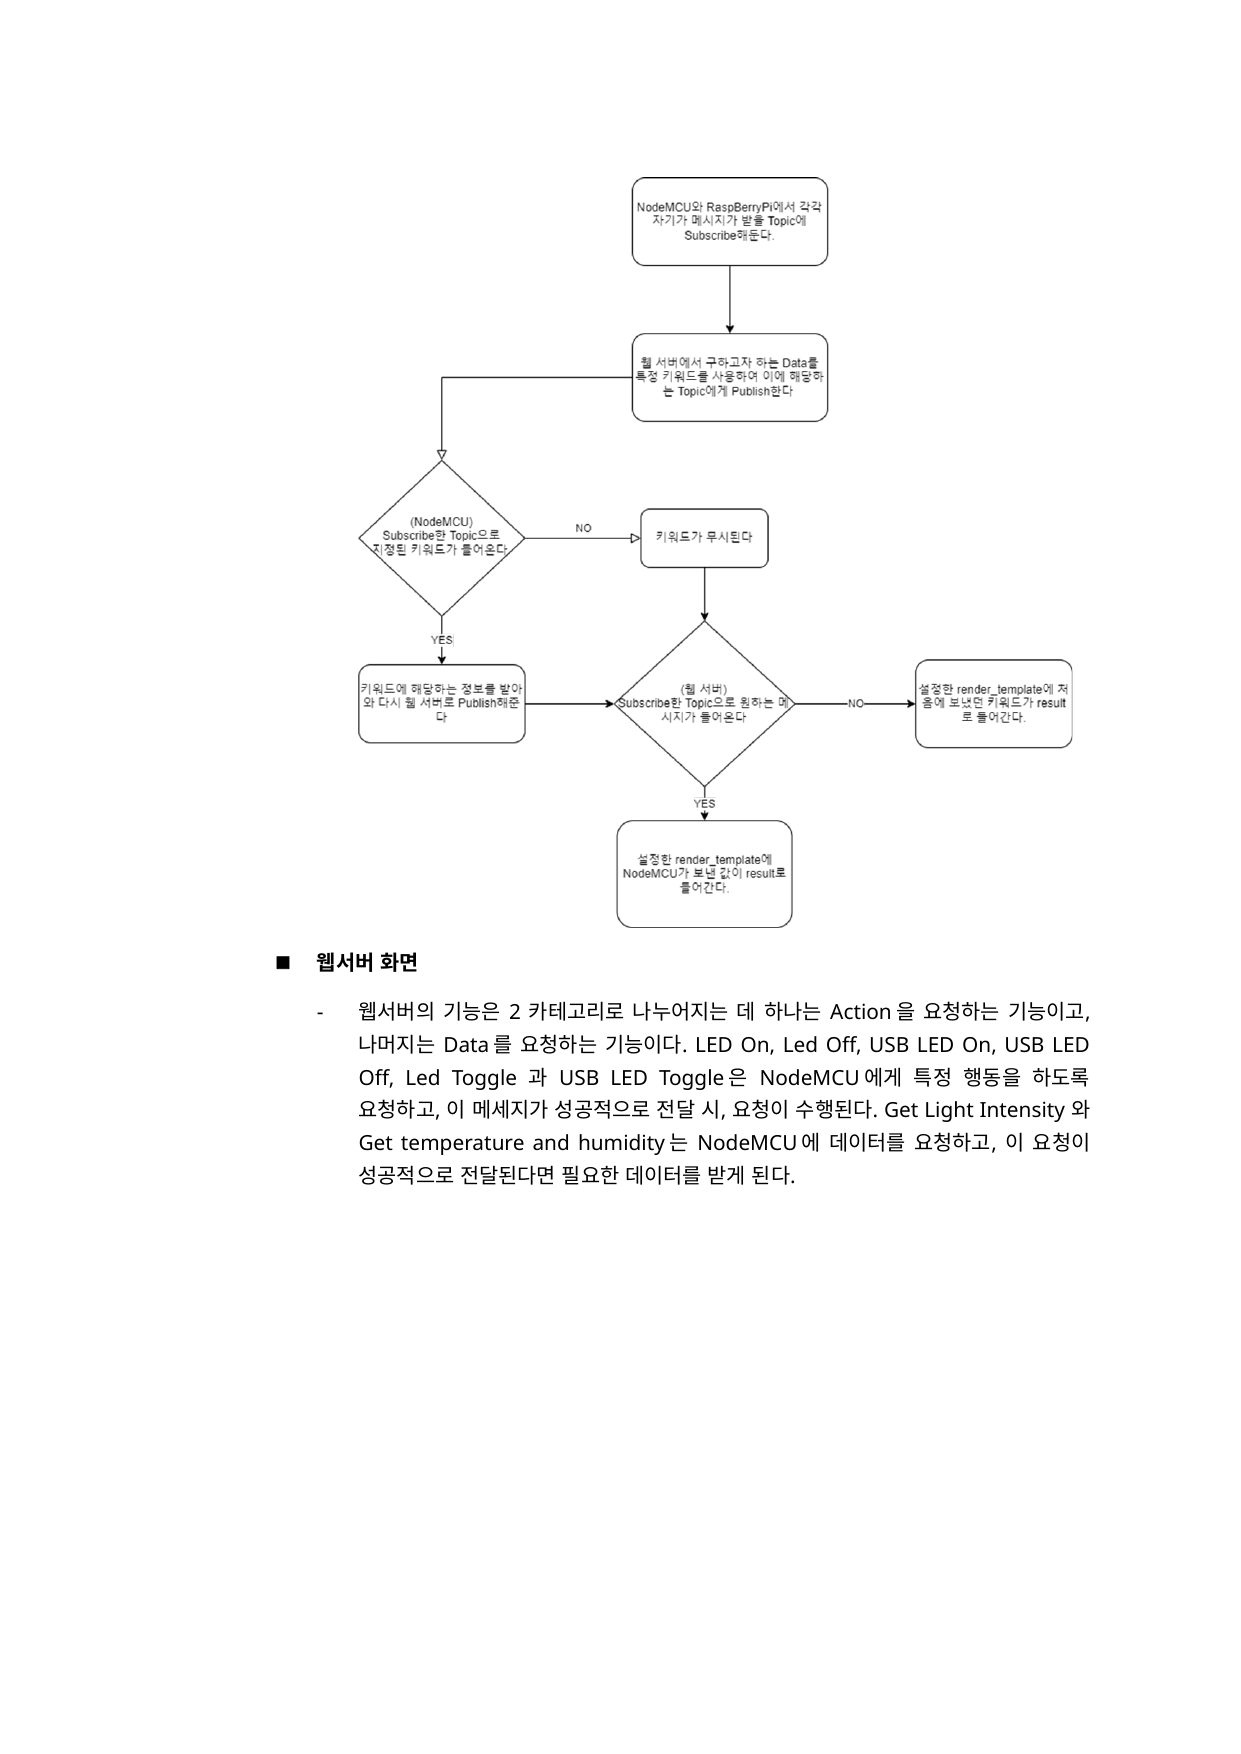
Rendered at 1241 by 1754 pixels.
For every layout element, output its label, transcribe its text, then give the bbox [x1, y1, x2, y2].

picture [358, 177, 1073, 928]
list 웹서버 화면 [275, 946, 1090, 976]
list 웹서버의 기능은 2 카테고리로 나누어지는 데 하나는 Action을 요청하는 기능이고, 나머지는 Data를 요청하는 기능이다. LED On, Led Off, USB LED On, USB LED Off, Led Toggle 과 USB LED Toggle은 NodeMCU에게 특정 행동을 하도록 요청하고, 이 메세지가 성공적으로 전달 시, 요청이 수행된다. Get Light Intensity 와 Get temperature and humidity는 NodeMCU에 데이터를 요청하고, 이 요청이 성공적으로 전달된다면 필요한 데이터를 받게 된다. [317, 995, 1090, 1189]
